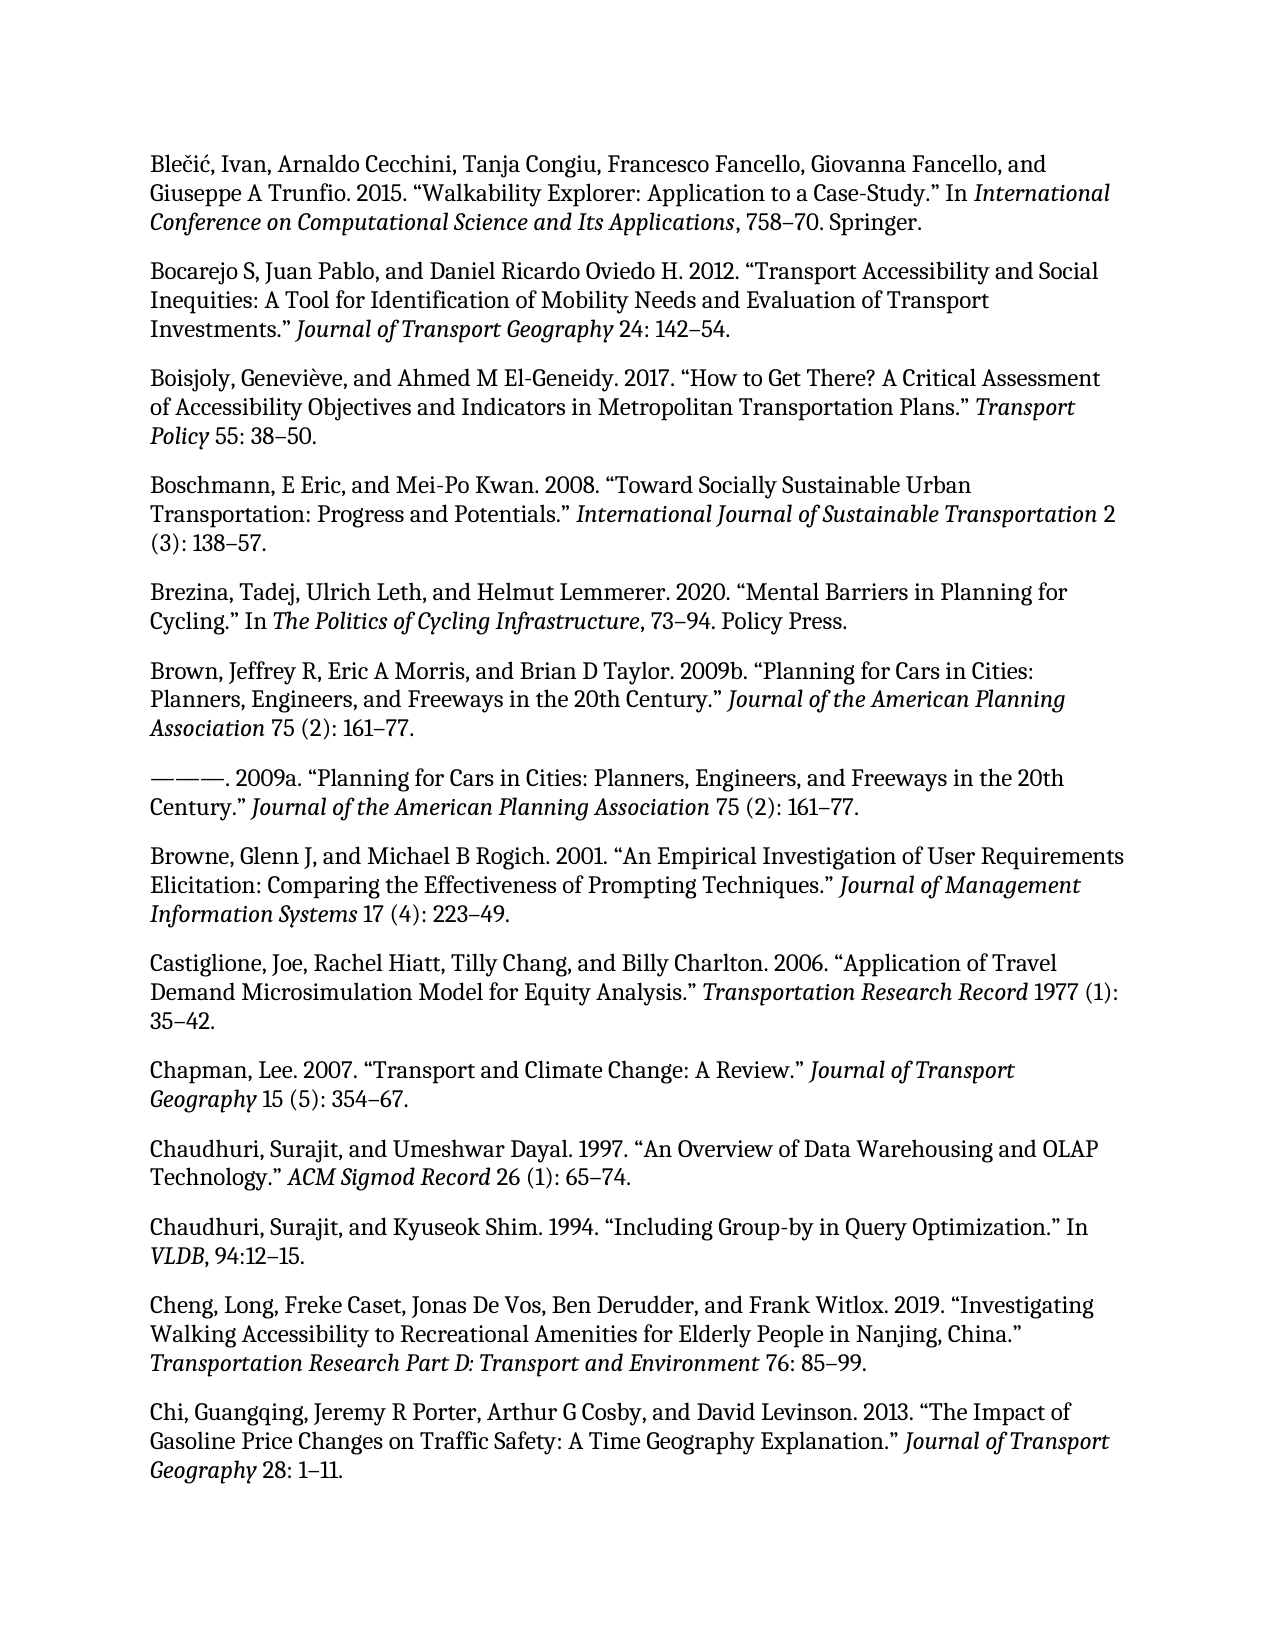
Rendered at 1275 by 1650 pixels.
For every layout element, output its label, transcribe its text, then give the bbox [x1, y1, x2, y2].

text Chaudhuri, Surajit, and Kyuseok Shim. 1994. “Including Group-by in Query Optimization.” In VLDB, 94:12–15. [150, 1213, 1125, 1270]
text ———. 2009a. “Planning for Cars in Cities: Planners, Engineers, and Freeways in the 20th Century.” Journal of the American Planning Association 75 (2): 161–77. [150, 764, 1125, 821]
text Chapman, Lee. 2007. “Transport and Climate Change: A Review.” Journal of Transport Geography 15 (5): 354–67. [150, 1056, 1125, 1114]
text Blečić, Ivan, Arnaldo Cecchini, Tanja Congiu, Francesco Fancello, Giovanna Fancello, and Giuseppe A Trunfio. 2015. “Walkability Explorer: Application to a Case-Study.” In International Conference on Computational Science and Its Applications, 758–70. Springer. [150, 150, 1125, 236]
text Castiglione, Joe, Rachel Hiatt, Tilly Chang, and Billy Charlton. 2006. “Application of Travel Demand Microsimulation Model for Equity Analysis.” Transportation Research Record 1977 (1): 35–42. [150, 949, 1125, 1035]
text Chaudhuri, Surajit, and Umeshwar Dayal. 1997. “An Overview of Data Warehousing and OLAP Technology.” ACM Sigmod Record 26 (1): 65–74. [150, 1134, 1125, 1192]
text Boisjoly, Geneviève, and Ahmed M El-Geneidy. 2017. “How to Get There? A Critical Assessment of Accessibility Objectives and Indicators in Metropolitan Transportation Plans.” Transport Policy 55: 38–50. [150, 364, 1125, 450]
text Brezina, Tadej, Ulrich Leth, and Helmut Lemmerer. 2020. “Mental Barriers in Planning for Cycling.” In The Politics of Cycling Infrastructure, 73–94. Policy Press. [150, 578, 1125, 636]
text Cheng, Long, Freke Caset, Jonas De Vos, Ben Derudder, and Frank Witlox. 2019. “Investigating Walking Accessibility to Recreational Amenities for Elderly People in Nanjing, China.” Transportation Research Part D: Transport and Environment 76: 85–99. [150, 1291, 1125, 1377]
text Chi, Guangqing, Jeremy R Porter, Arthur G Cosby, and David Levinson. 2013. “The Impact of Gasoline Price Changes on Traffic Safety: A Time Geography Explanation.” Journal of Transport Geography 28: 1–11. [150, 1398, 1125, 1484]
text Bocarejo S, Juan Pablo, and Daniel Ricardo Oviedo H. 2012. “Transport Accessibility and Social Inequities: A Tool for Identification of Mobility Needs and Evaluation of Transport Investments.” Journal of Transport Geography 24: 142–54. [150, 257, 1125, 343]
text Browne, Glenn J, and Michael B Rogich. 2001. “An Empirical Investigation of User Requirements Elicitation: Comparing the Effectiveness of Prompting Techniques.” Journal of Management Information Systems 17 (4): 223–49. [150, 842, 1125, 928]
text Brown, Jeffrey R, Eric A Morris, and Brian D Taylor. 2009b. “Planning for Cars in Cities: Planners, Engineers, and Freeways in the 20th Century.” Journal of the American Planning Association 75 (2): 161–77. [150, 657, 1125, 743]
text Boschmann, E Eric, and Mei-Po Kwan. 2008. “Toward Socially Sustainable Urban Transportation: Progress and Potentials.” International Journal of Sustainable Transportation 2 (3): 138–57. [150, 471, 1125, 557]
